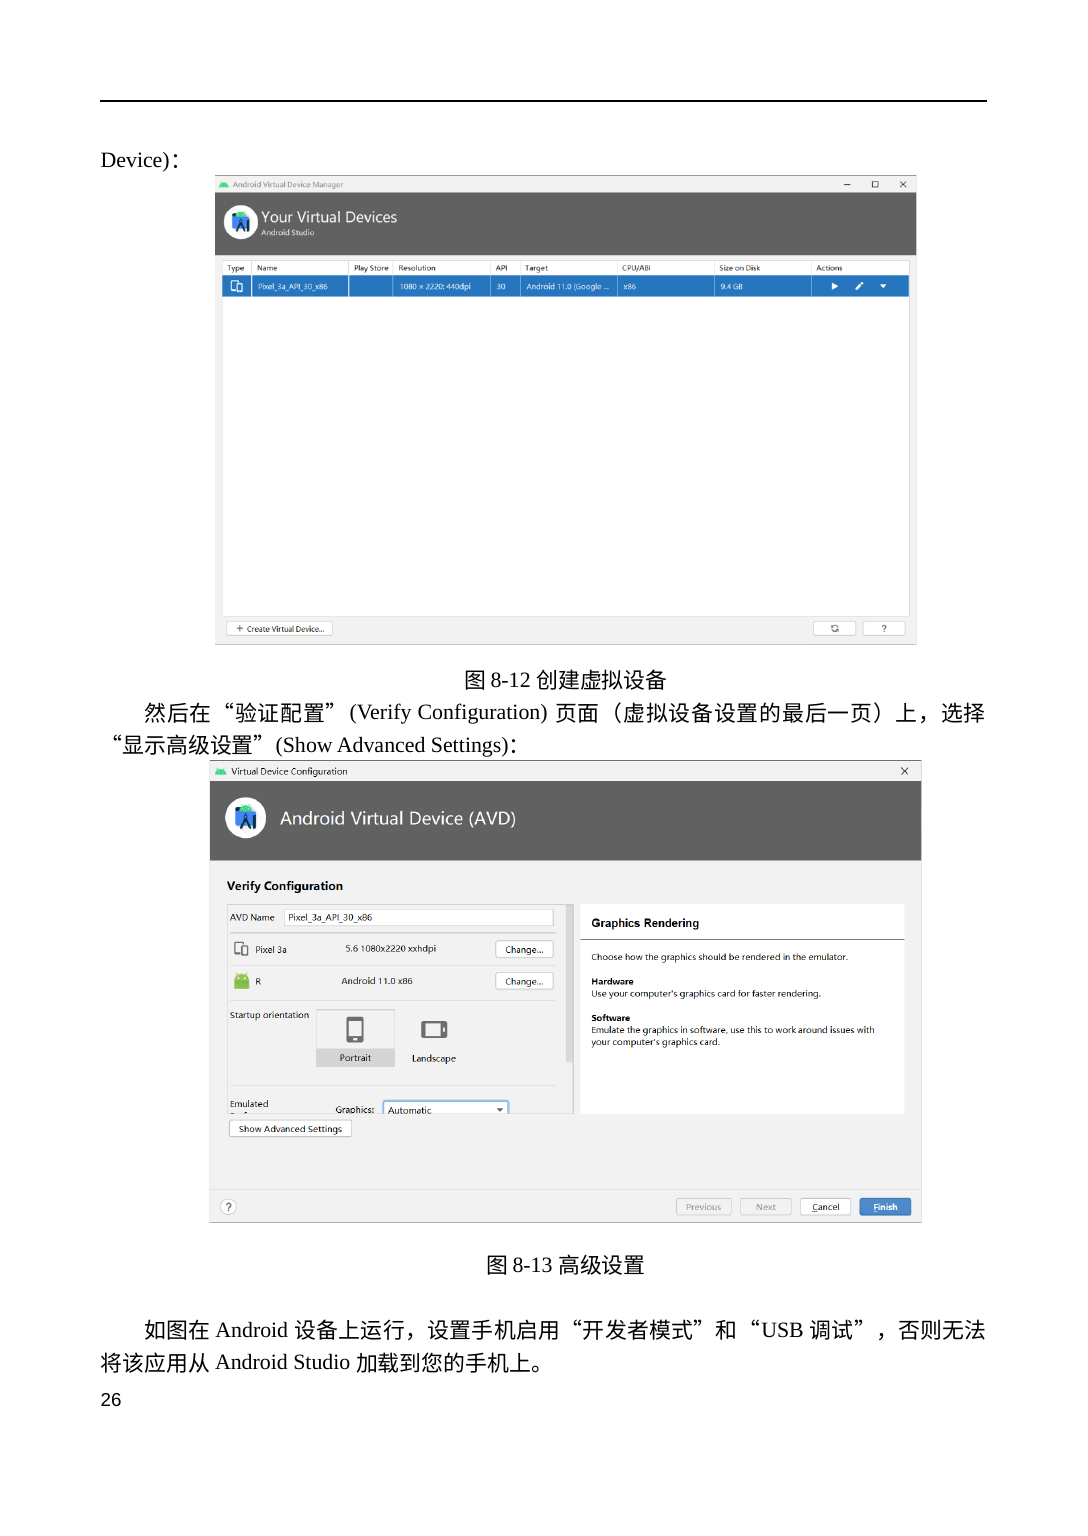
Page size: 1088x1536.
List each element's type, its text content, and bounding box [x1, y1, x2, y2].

text 然后在“验证配置”(Verify Configuration) 页面（虚拟设备设置的最后一页）上，选择“显示高级设置”(Show Advanced Settings)： [100, 696, 987, 761]
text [100, 143, 987, 176]
text 如图在Android 设备上运行，设置手机启用“开发者模式”和“USB 调试”，否则无法将该应用从 Android Studio 加载到您的手机上。 [100, 1313, 987, 1378]
text 图8-12 创建虚拟设备 [100, 663, 987, 696]
picture [215, 175, 917, 645]
picture [209, 760, 922, 1223]
text 图8-13 高级设置 [100, 1248, 987, 1281]
